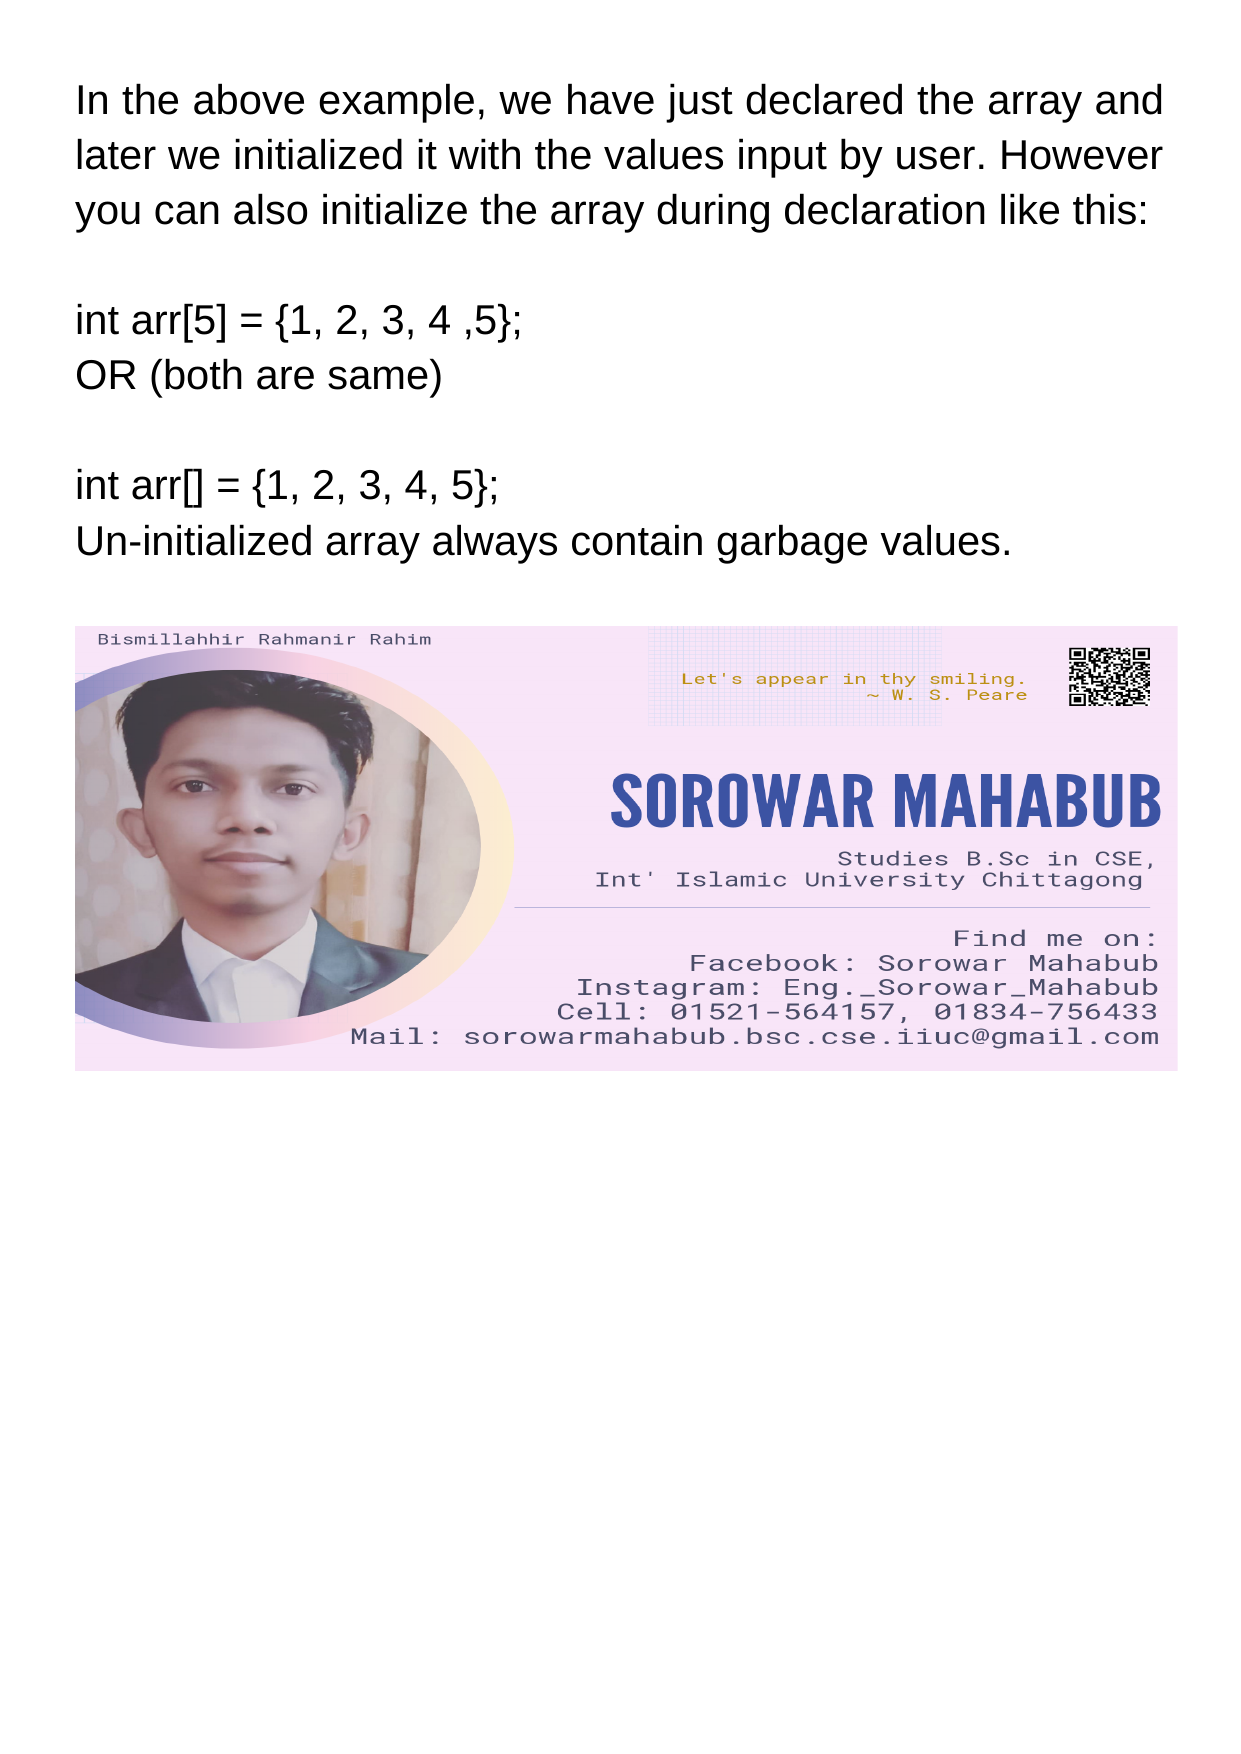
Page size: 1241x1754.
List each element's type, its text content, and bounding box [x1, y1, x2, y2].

text In the above example, we have just declared the array and later we initialized it with the values input by user. However you can also initialize the array during declaration like this: [75, 75, 1165, 233]
text OR (both are same) [75, 351, 1165, 398]
text Un-initialized array always contain garbage values. [75, 516, 1165, 564]
text int arr[] = {1, 2, 3, 4, 5}; [75, 461, 1165, 509]
text int arr[5] = {1, 2, 3, 4 ,5}; [75, 295, 1165, 343]
picture [75, 626, 1178, 1071]
